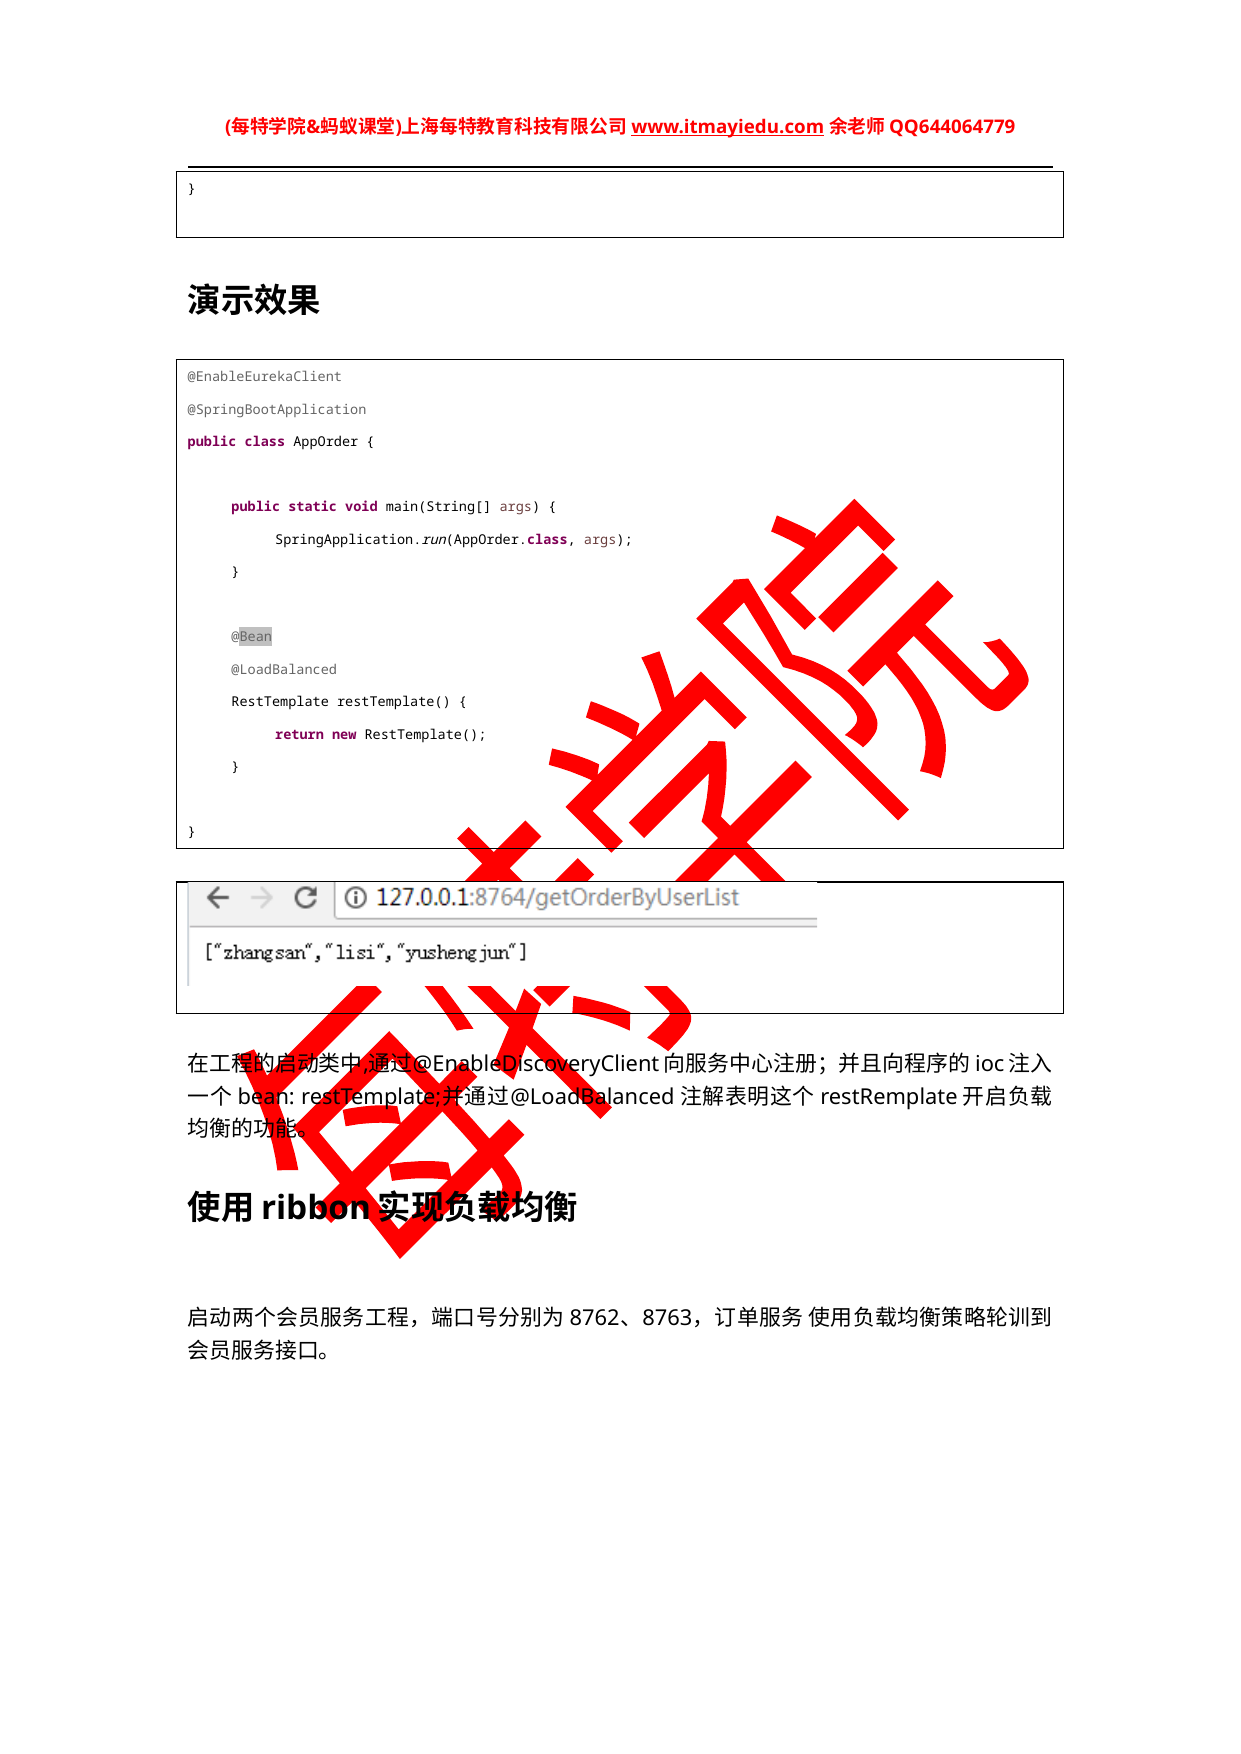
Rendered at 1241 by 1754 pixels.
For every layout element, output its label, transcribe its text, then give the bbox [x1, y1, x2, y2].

table_header [177, 883, 1063, 1012]
subtitle 演示效果 [187, 265, 1053, 330]
subtitle 使用ribbon实现负载均衡 [187, 1173, 1053, 1238]
text 启动两个会员服务工程，端口号分别为8762、8763，订单服务 使用负载均衡策略轮训到会员服务接口。 [187, 1300, 1053, 1365]
table_header @EnableEurekaClient @SpringBootApplication public class AppOrder { public static void main(String[] args) { SpringApplication.run(AppOrder.class, args); } @Bean @LoadBalanced RestTemplate restTemplate() { return new RestTemplate(); } } [177, 360, 1063, 848]
picture [187, 882, 818, 986]
text 在工程的启动类中,通过@EnableDiscoveryClient向服务中心注册；并且向程序的ioc注入一个bean: restTemplate;并通过@LoadBalanced注解表明这个restRemplate开启负载均衡的功能。 [187, 1046, 1053, 1143]
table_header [177, 172, 1063, 237]
